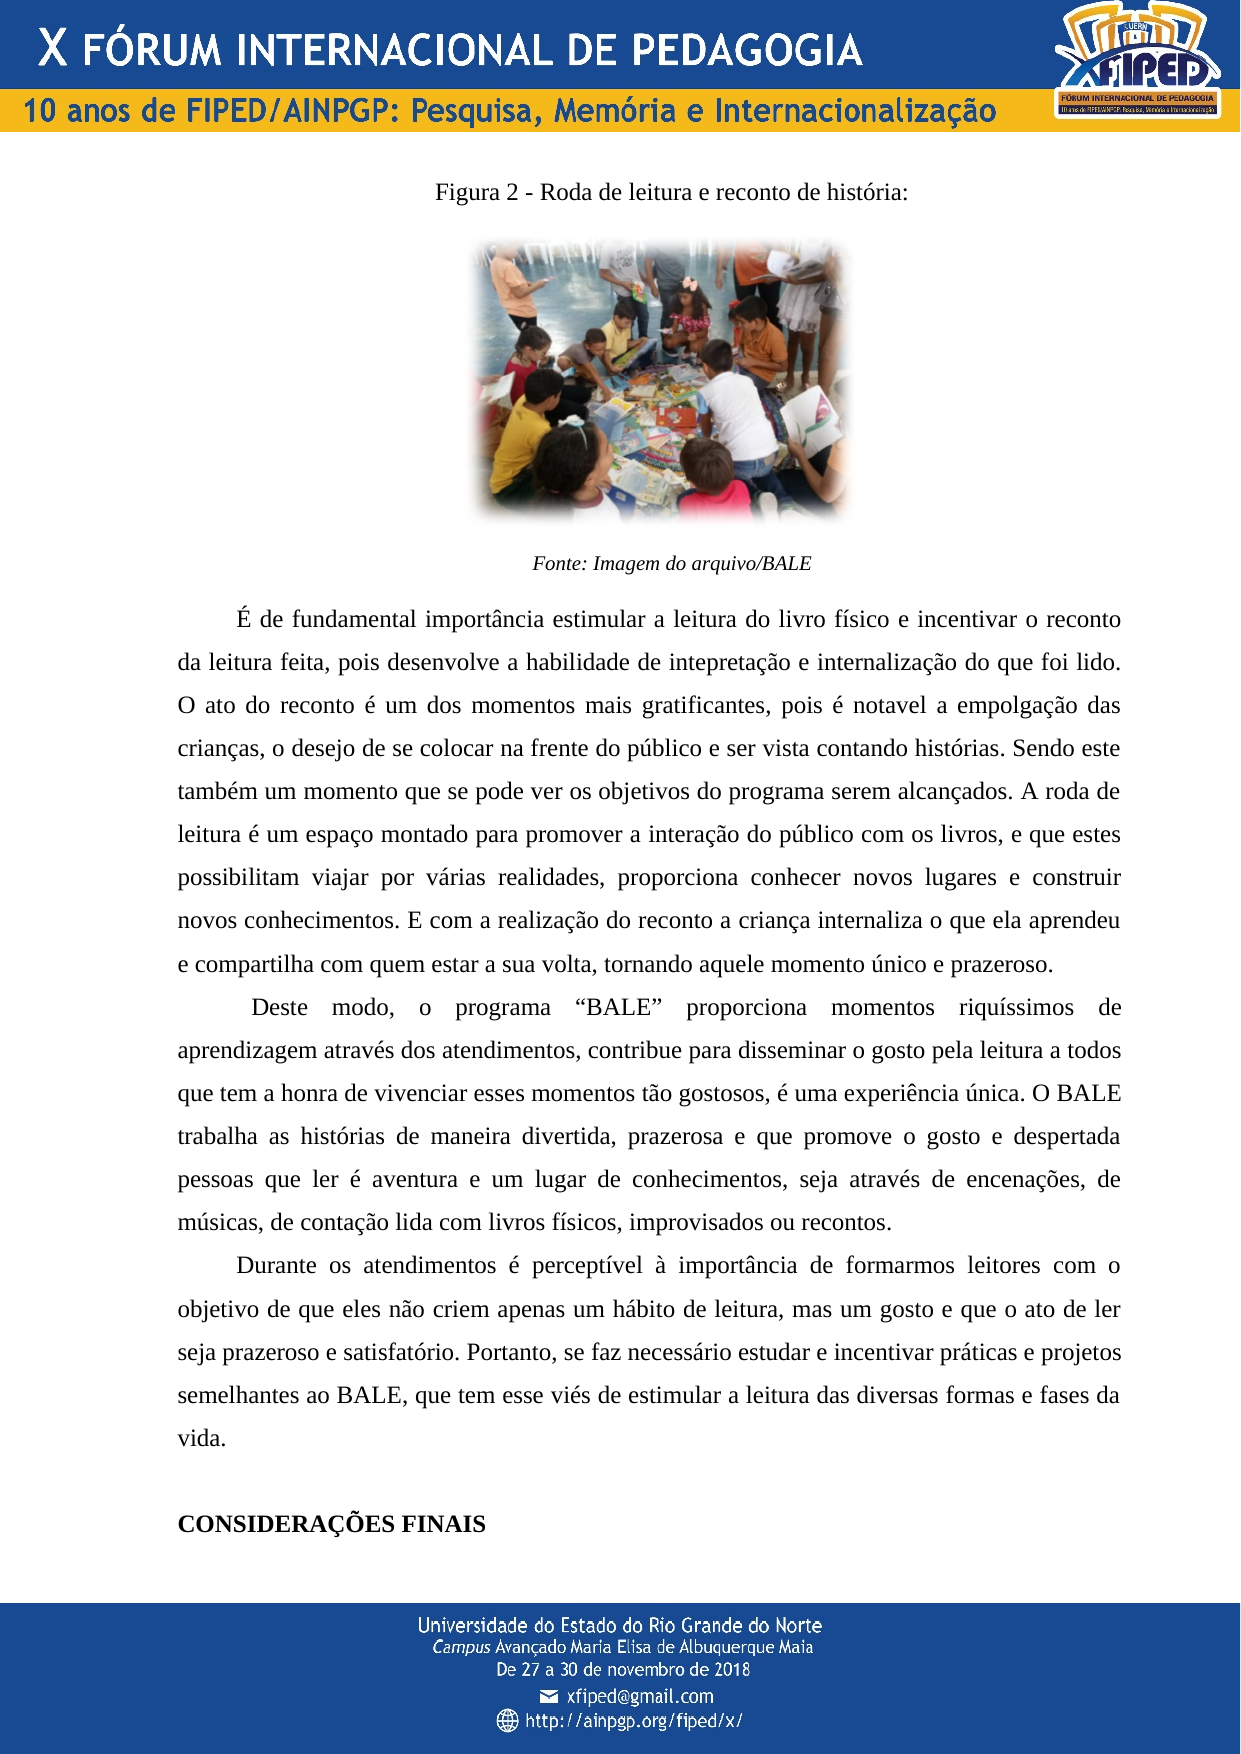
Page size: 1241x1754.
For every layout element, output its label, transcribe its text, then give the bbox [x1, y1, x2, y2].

picture [494, 264, 827, 498]
text Durante os atendimentos é perceptível à importância de formarmos leitores com o objetivo de que eles não criem apenas um hábito de leitura, mas um gosto e que o ato de ler seja prazeroso e satisfatório. Portanto, se faz necessário estudar e incentivar práticas e projetos semelhantes ao BALE, que tem esse viés de estimular a leitura das diversas formas e fases da vida. [177, 1251, 1122, 1452]
text Figura 2 - Roda de leitura e reconto de história: [177, 177, 1167, 206]
text Deste modo, o programa “BALE” proporciona momentos riquíssimos de aprendizagem através dos atendimentos, contribue para disseminar o gosto pela leitura a todos que tem a honra de vivenciar esses momentos tão gostosos, é uma experiência única. O BALE trabalha as histórias de maneira divertida, prazerosa e que promove o gosto e despertada pessoas que ler é aventura e um lugar de conhecimentos, seja através de encenações, de músicas, de contação lida com livros físicos, improvisados ou recontos. [177, 992, 1122, 1236]
picture [0, 0, 1241, 132]
text Fonte: Imagem do arquivo/BALE [177, 551, 1167, 575]
text CONSIDERAÇÕES FINAIS [177, 1509, 1167, 1538]
text É de fundamental importância estimular a leitura do livro físico e incentivar o reconto da leitura feita, pois desenvolve a habilidade de intepretação e internalização do que foi lido. O ato do reconto é um dos momentos mais gratificantes, pois é notavel a empolgação das crianças, o desejo de se colocar na frente do público e ser vista contando histórias. Sendo este também um momento que se pode ver os objetivos do programa serem alcançados. A roda de leitura é um espaço montado para promover a interação do público com os livros, e que estes possibilitam viajar por várias realidades, proporciona conhecer novos lugares e construir novos conhecimentos. E com a realização do reconto a criança internaliza o que ela aprendeu e compartilha com quem estar a sua volta, tornando aquele momento único e prazeroso. [177, 604, 1122, 977]
picture [0, 1603, 1241, 1754]
